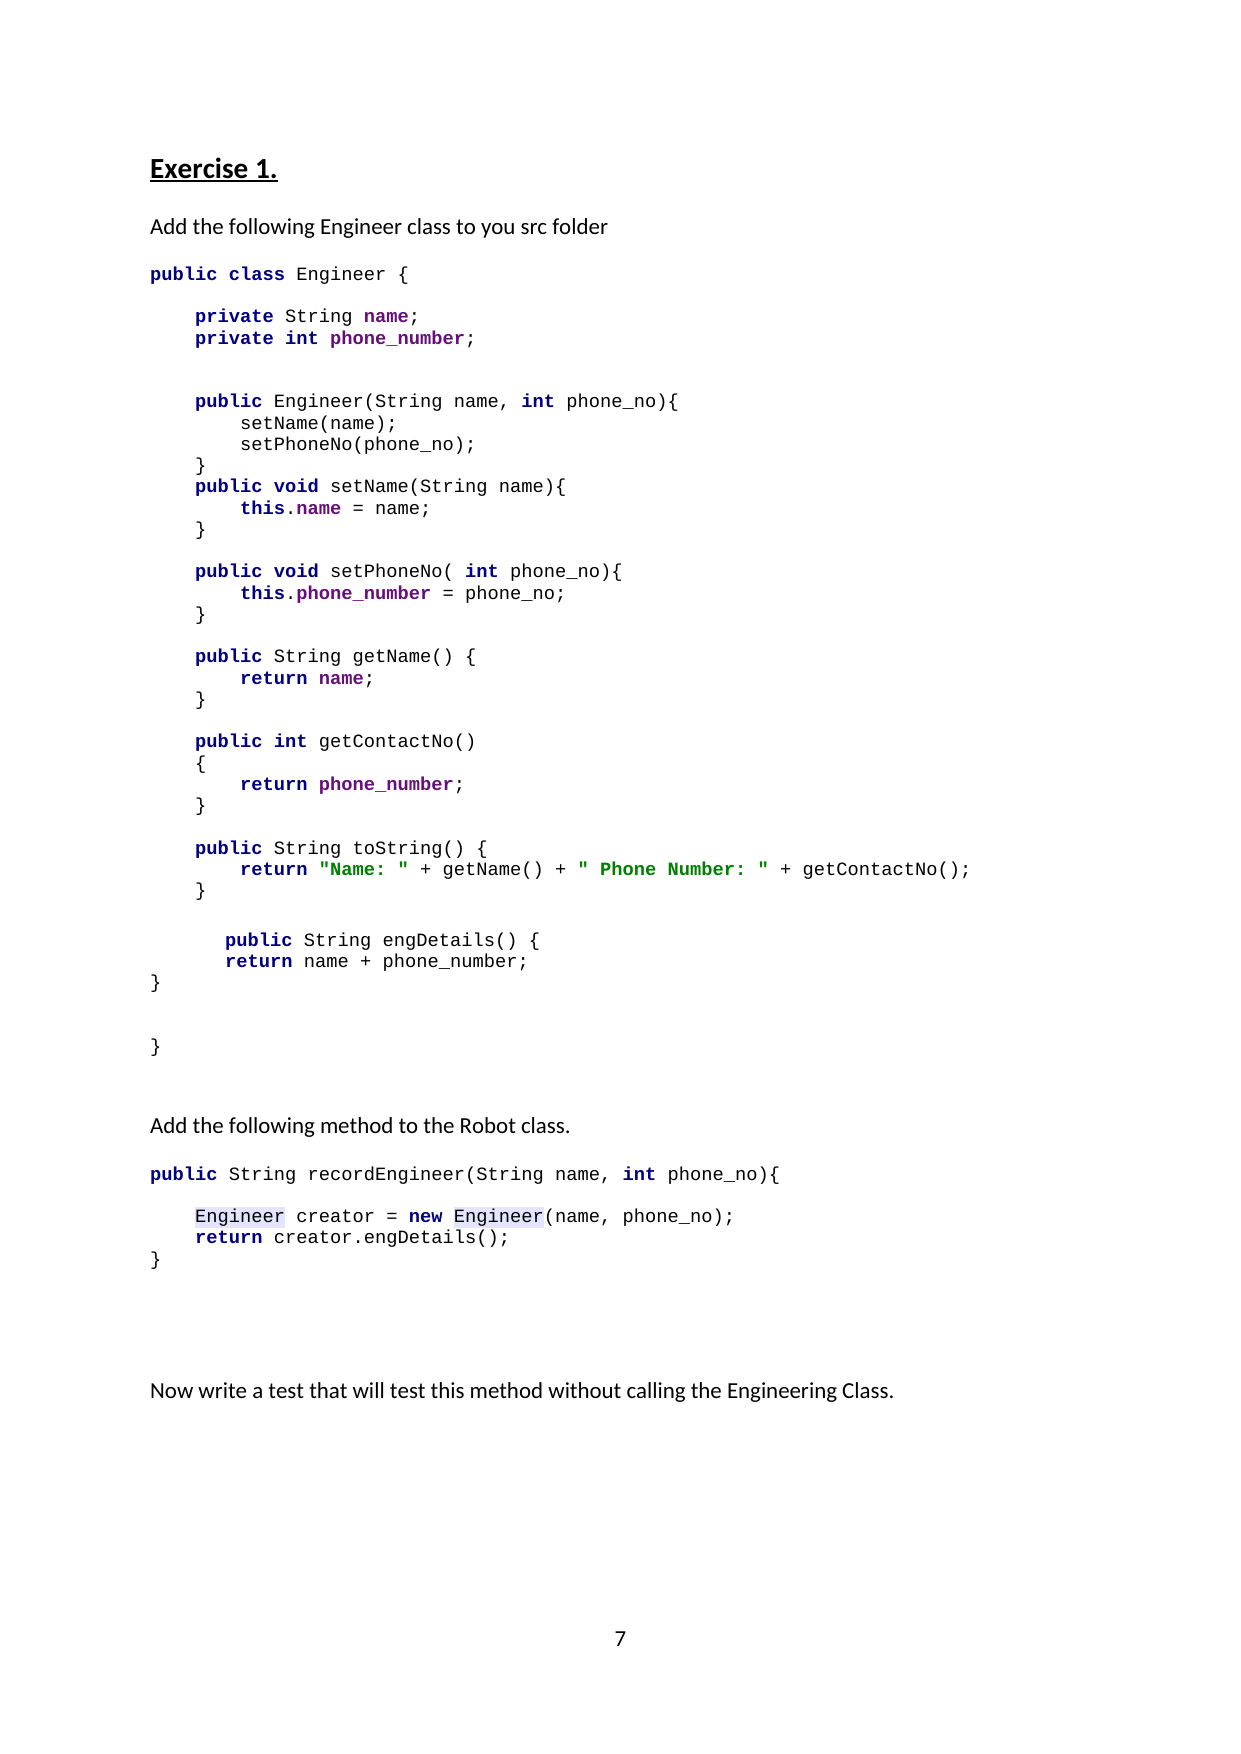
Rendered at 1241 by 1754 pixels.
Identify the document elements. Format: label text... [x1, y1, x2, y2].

text } [150, 994, 1090, 1058]
text Add the following Engineer class to you src folder [150, 212, 1090, 240]
text Now write a test that will test this method without calling the Engineering Class. [150, 1377, 1090, 1404]
text public class Engineer { private String name; private int phone_number; public Engineer(String name, int phone_no){ setName(name); setPhoneNo(phone_no); } public void setName(String name){ this.name = name; } public void setPhoneNo( int phone_no){ this.phone_number = phone_no; } public String getName() { return name; } public int getContactNo() { return phone_number; } public String toString() { return "Name: " + getName() + " Phone Number: " + getContactNo(); } [150, 265, 1090, 902]
text Exercise 1. [150, 150, 1090, 186]
text Add the following method to the Robot class. [150, 1111, 1090, 1139]
text public String engDetails() { return name + phone_number; } [150, 931, 1090, 994]
text public String recordEngineer(String name, int phone_no){ Engineer creator = new Engineer(name, phone_no); return creator.engDetails(); } [150, 1164, 1090, 1271]
